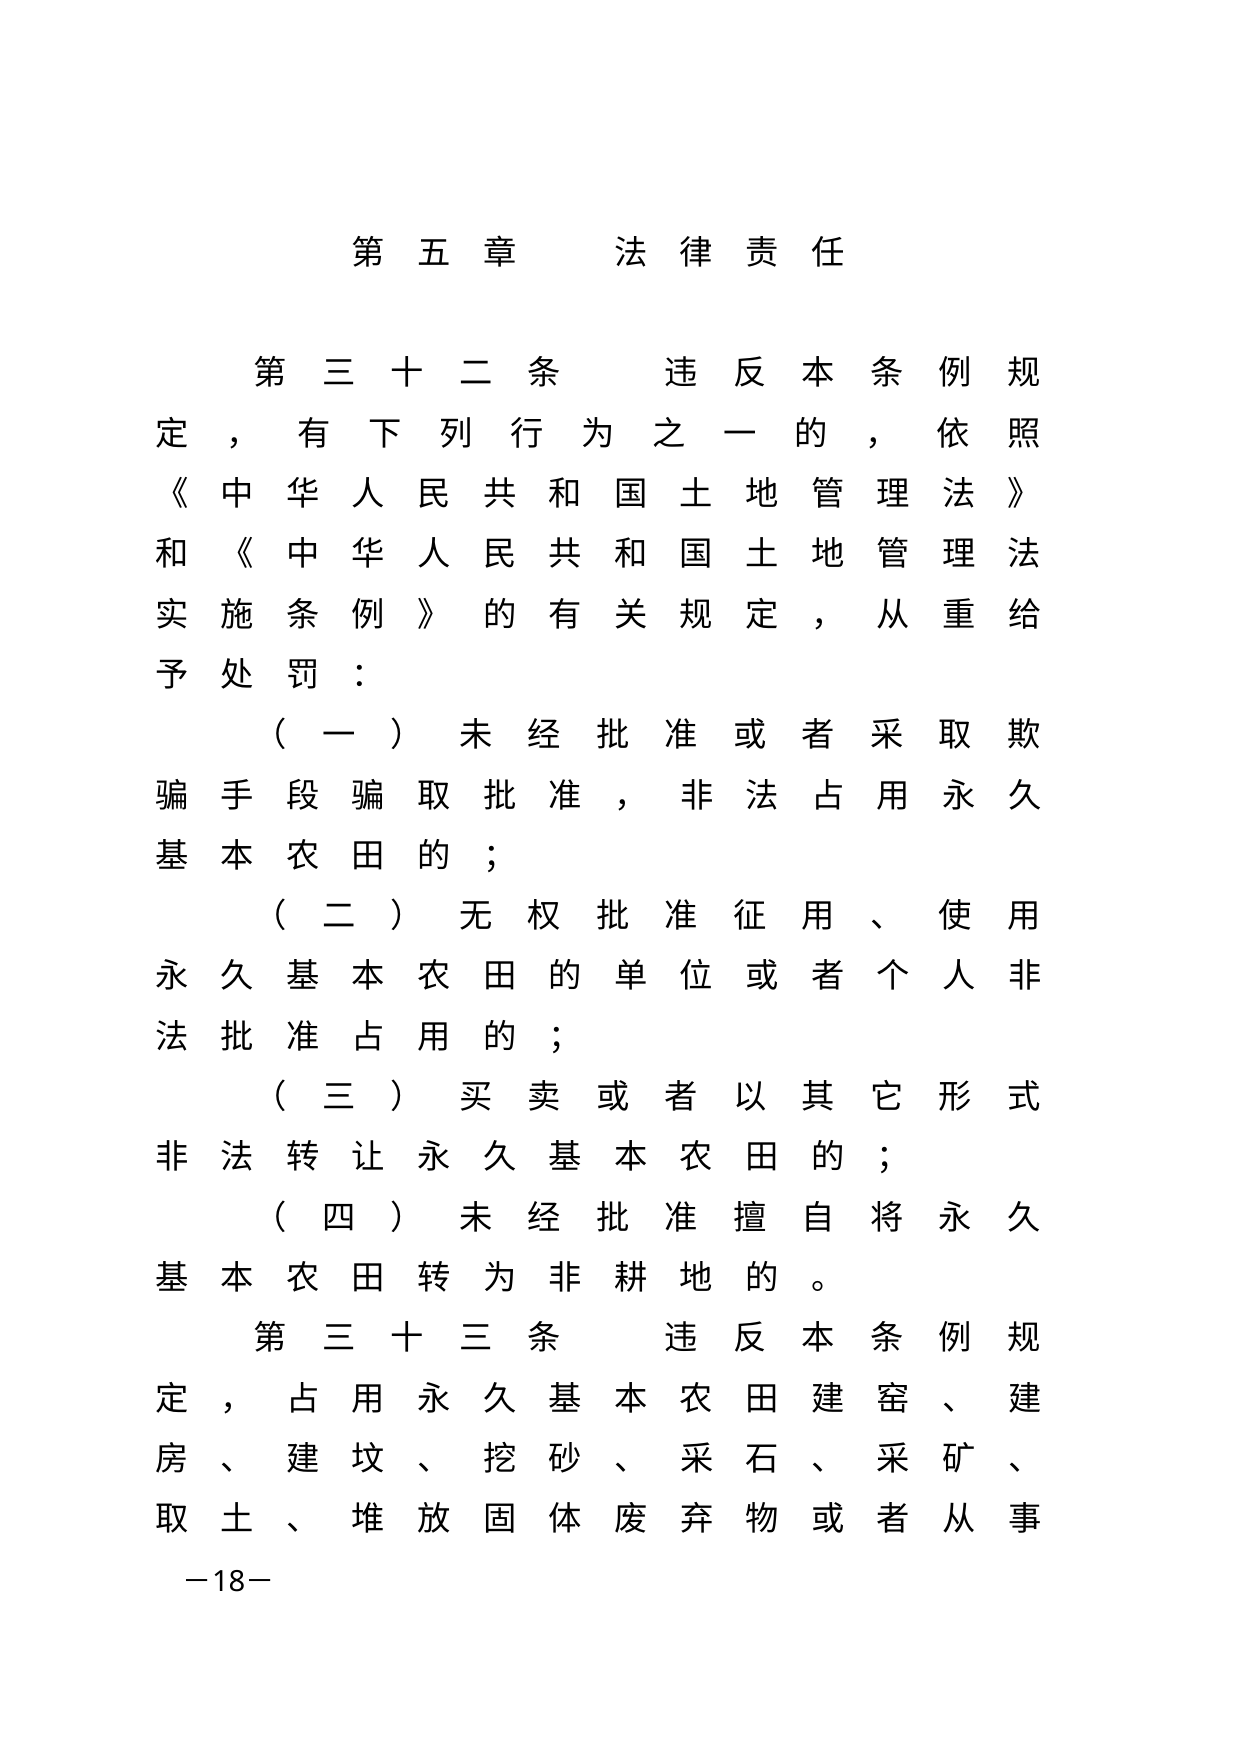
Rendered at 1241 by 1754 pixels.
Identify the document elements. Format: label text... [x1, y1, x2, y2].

text （二）无权批准征用、使用永久基本农田的单位或者个人非法批准占用的； [155, 883, 1073, 1064]
text （一）未经批准或者采取欺骗手段骗取批准，非法占用永久基本农田的； [155, 702, 1073, 883]
text （三）买卖或者以其它形式非法转让永久基本农田的； [155, 1064, 1073, 1184]
text （四）未经批准擅自将永久基本农田转为非耕地的。 [155, 1184, 1073, 1305]
text 第五章 法律责任 [155, 219, 1073, 280]
text 第三十三条 违反本条例规定，占用永久基本农田建窑、建房、建坟、挖砂、采石、采矿、取土、堆放固体废弃物或者从事其他活动破坏永久基本农田，毁坏种植条件的，由自然资源主管部门责令改正或者治理，恢复原种植条件，处占用永久基本农田的耕地开垦费一倍以上二倍以下的罚款；构成犯罪的，依法追究刑事责任。 [155, 1305, 1073, 1546]
text 第三十二条 违反本条例规定，有下列行为之一的，依照《中华人民共和国土地管理法》和《中华人民共和国土地管理法实施条例》的有关规定，从重给予处罚： [155, 340, 1073, 702]
